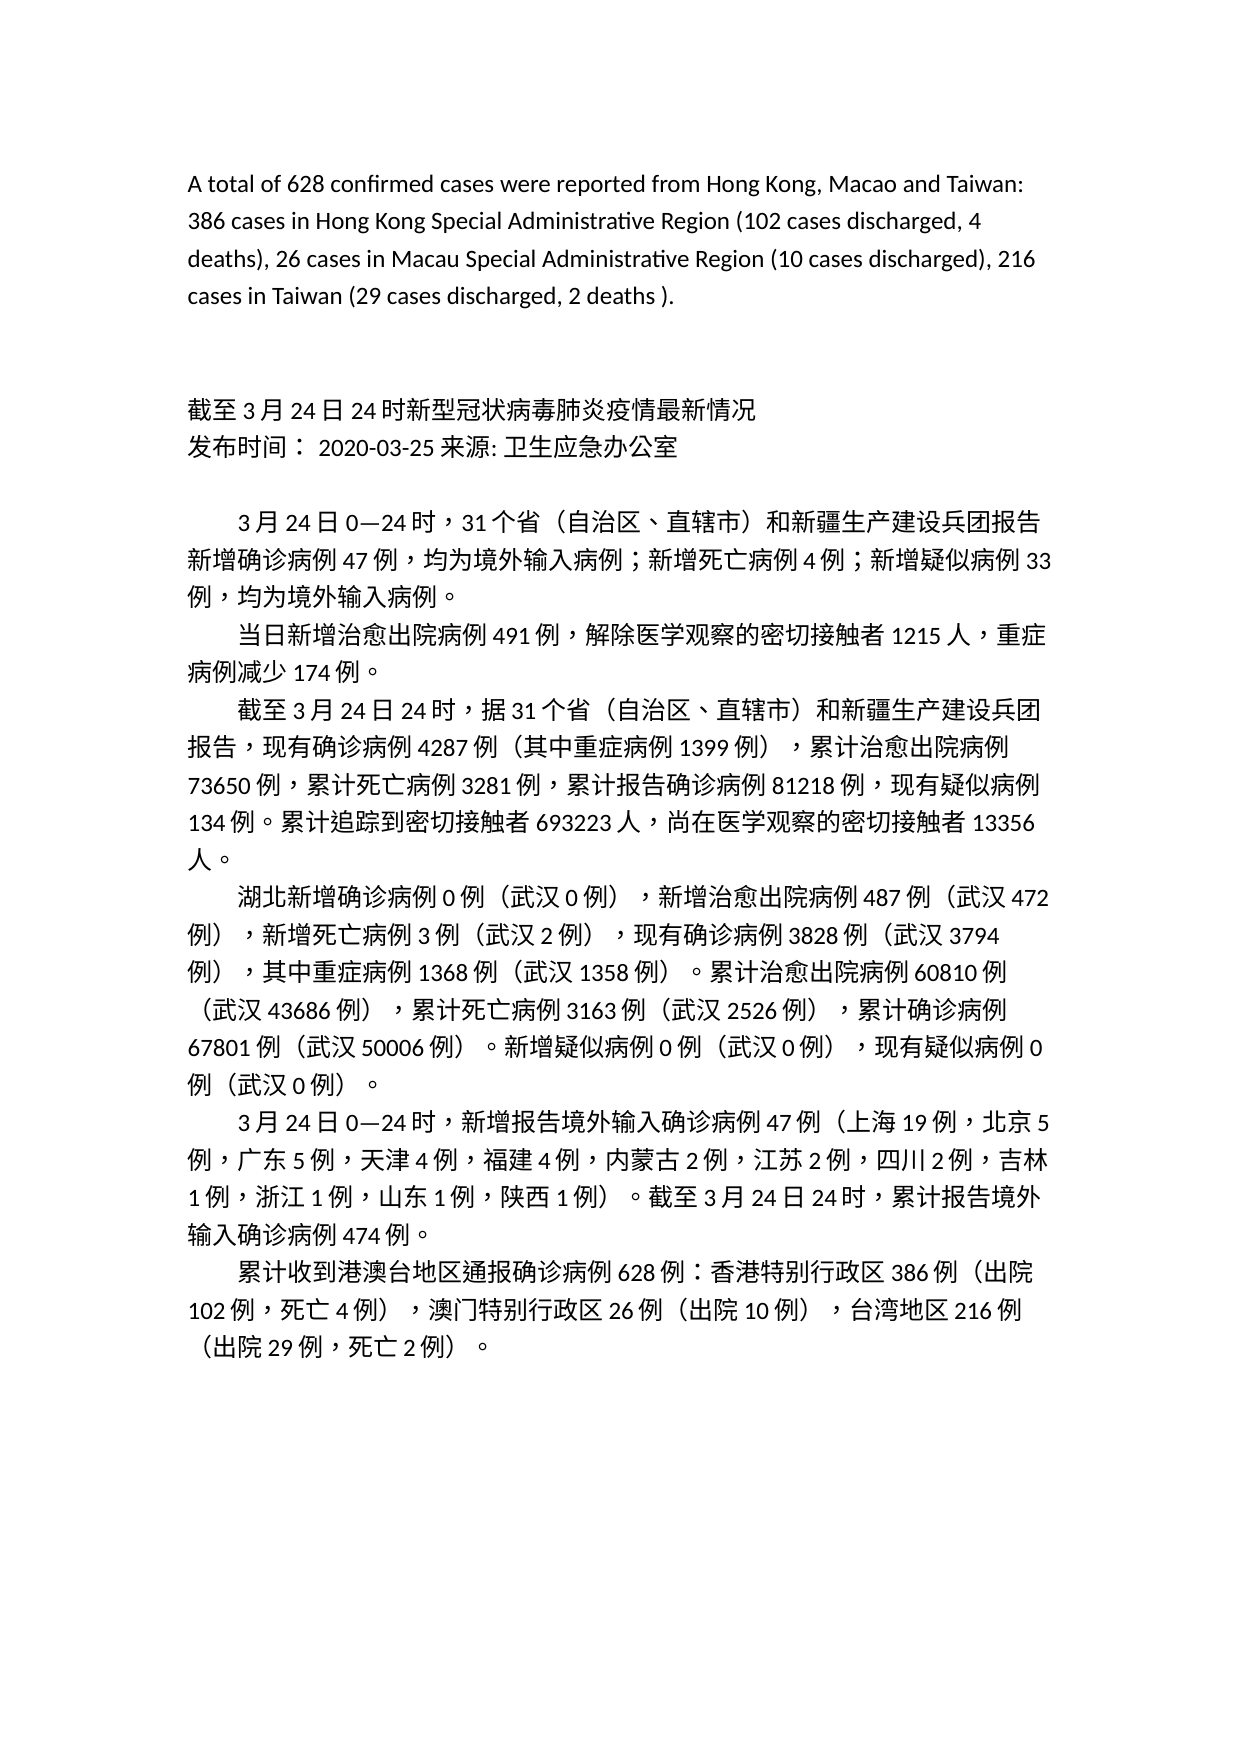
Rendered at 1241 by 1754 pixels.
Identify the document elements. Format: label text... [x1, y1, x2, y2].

text 湖北新增确诊病例0例（武汉0例），新增治愈出院病例487例（武汉472例），新增死亡病例3例（武汉2例），现有确诊病例3828例（武汉3794例），其中重症病例1368例（武汉1358例）。累计治愈出院病例60810例（武汉43686例），累计死亡病例3163例（武汉2526例），累计确诊病例67801例（武汉50006例）。新增疑似病例0例（武汉0例），现有疑似病例0例（武汉0例）。 [187, 877, 1053, 1102]
text 累计收到港澳台地区通报确诊病例628例：香港特别行政区386例（出院102例，死亡4例），澳门特别行政区26例（出院10例），台湾地区216例（出院29例，死亡2例）。 [187, 1252, 1053, 1364]
text 3月24日0—24时，新增报告境外输入确诊病例47例（上海19例，北京5例，广东5例，天津4例，福建4例，内蒙古2例，江苏2例，四川2例，吉林1例，浙江1例，山东1例，陕西1例）。截至3月24日24时，累计报告境外输入确诊病例474例。 [187, 1102, 1053, 1252]
text 截至3月24日24时新型冠状病毒肺炎疫情最新情况 [187, 389, 1053, 427]
text 截至3月24日24时，据31个省（自治区、直辖市）和新疆生产建设兵团报告，现有确诊病例4287例（其中重症病例1399例），累计治愈出院病例73650例，累计死亡病例3281例，累计报告确诊病例81218例，现有疑似病例134例。累计追踪到密切接触者693223人，尚在医学观察的密切接触者13356人。 [187, 689, 1053, 877]
text A total of 628 confirmed cases were reported from Hong Kong, Macao and Taiwan: 386 cases in Hong Kong Special Administrative Region (102 cases discharged, 4 deaths), 26 cases in Macau Special Administrative Region (10 cases discharged), 216 cases in Taiwan (29 cases discharged, 2 deaths ). [187, 164, 1053, 314]
text 发布时间： 2020-03-25 来源: 卫生应急办公室 [187, 427, 1053, 464]
text 当日新增治愈出院病例491例，解除医学观察的密切接触者1215人，重症病例减少174例。 [187, 614, 1053, 689]
text 3月24日0—24时，31个省（自治区、直辖市）和新疆生产建设兵团报告新增确诊病例47例，均为境外输入病例；新增死亡病例4例；新增疑似病例33例，均为境外输入病例。 [187, 502, 1053, 614]
